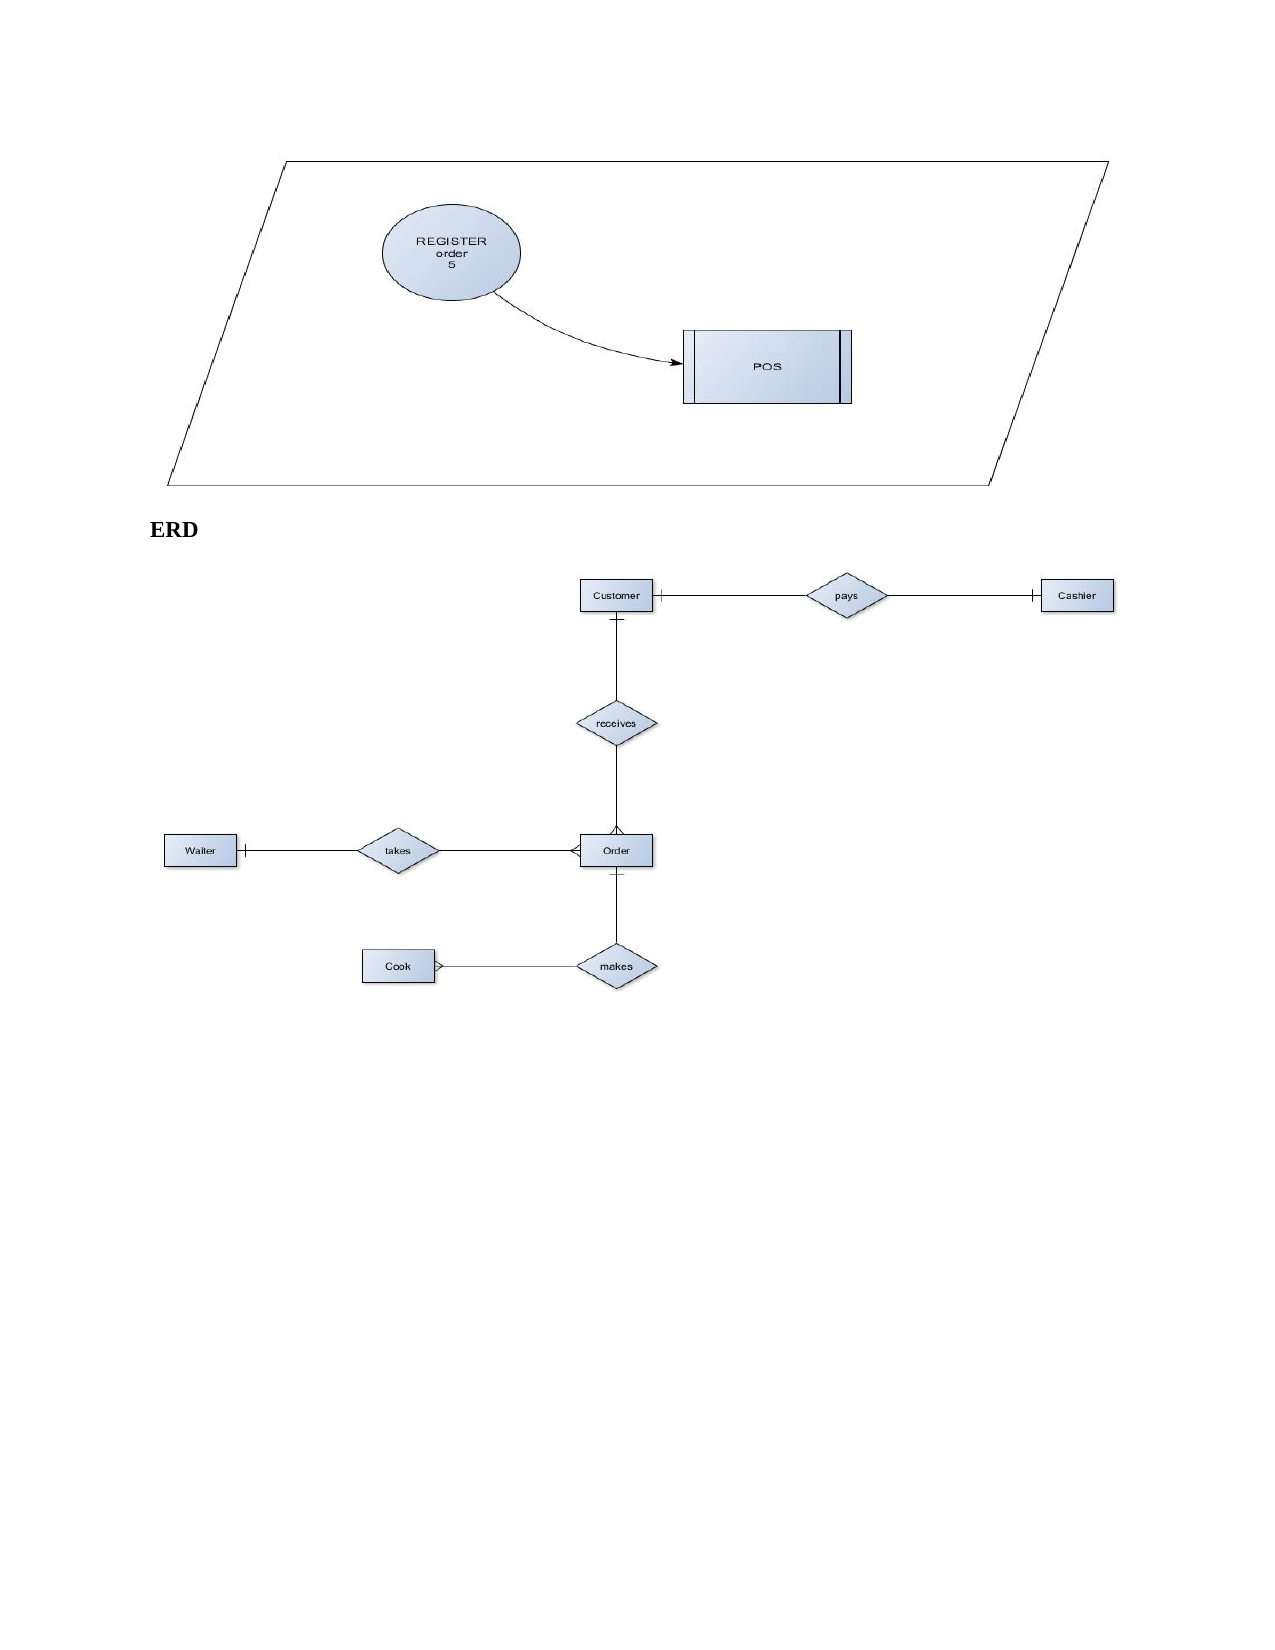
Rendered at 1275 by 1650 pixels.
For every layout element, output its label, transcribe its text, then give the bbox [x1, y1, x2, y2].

text ERD [150, 516, 1125, 542]
picture [150, 560, 1125, 1000]
picture [150, 150, 1125, 497]
